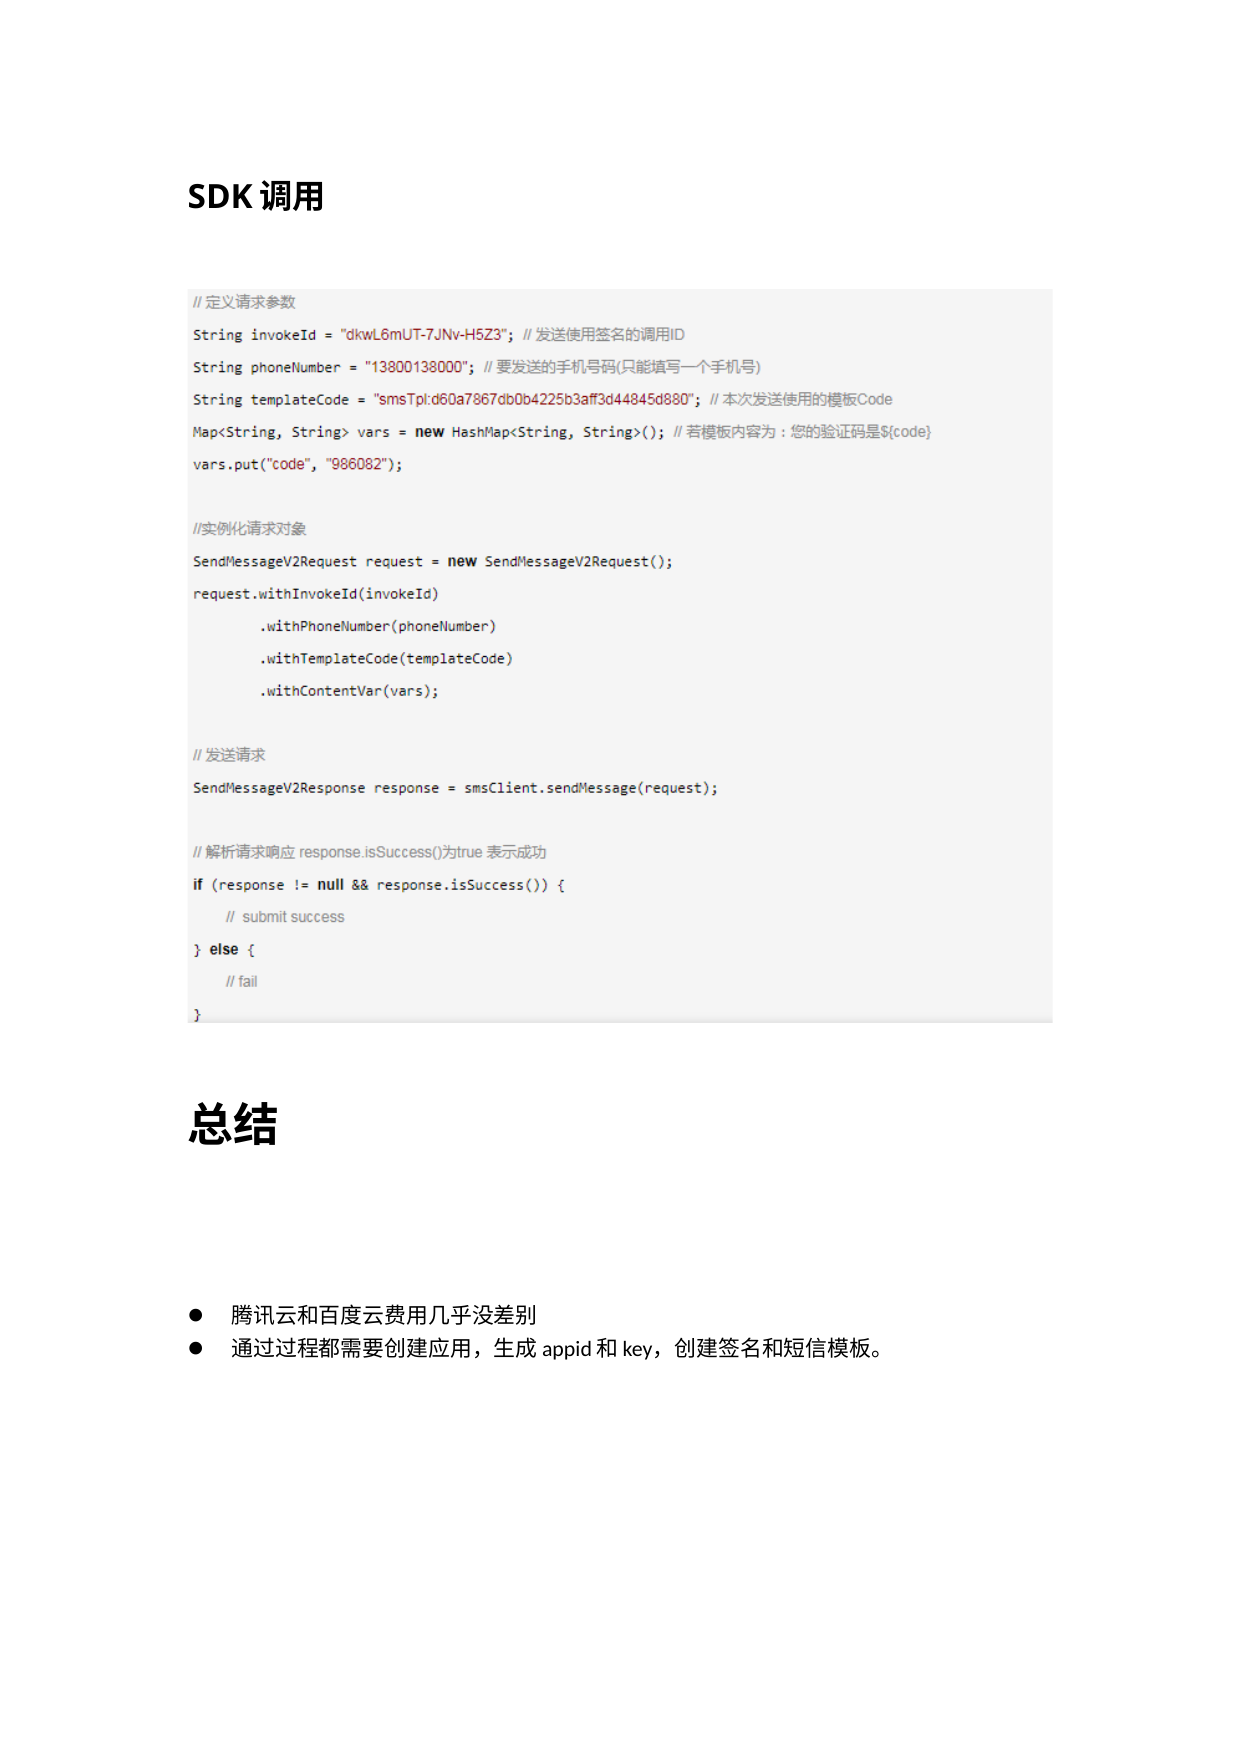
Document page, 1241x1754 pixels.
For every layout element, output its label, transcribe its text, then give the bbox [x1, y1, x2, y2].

list 腾讯云和百度云费用几乎没差别 [187, 1298, 1053, 1330]
subtitle 总结 [187, 1072, 1053, 1170]
list 通过过程都需要创建应用，生成appid和key，创建签名和短信模板。 [187, 1330, 1053, 1363]
subtitle SDK调用 [187, 162, 1053, 227]
picture [187, 289, 1053, 1023]
